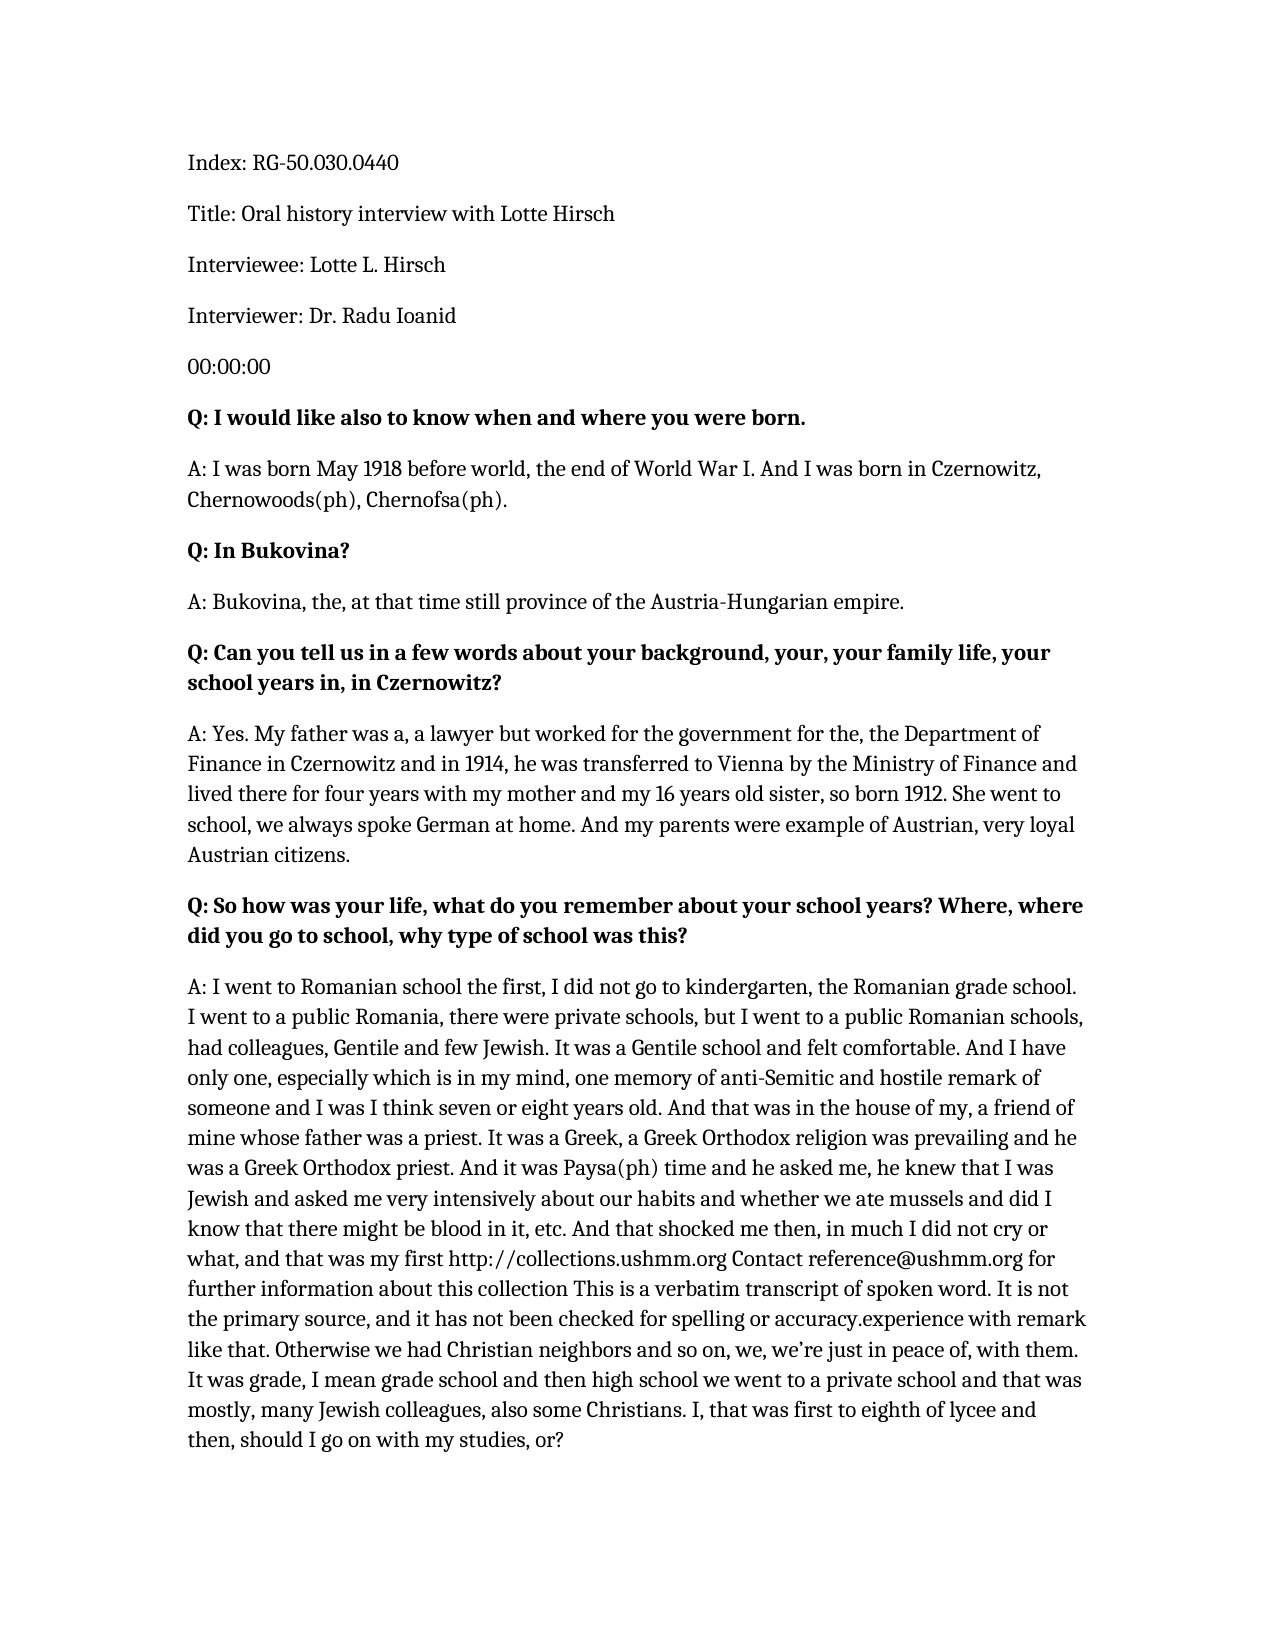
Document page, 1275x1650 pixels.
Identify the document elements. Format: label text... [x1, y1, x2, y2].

text Title: Oral history interview with Lotte Hirsch [187, 201, 1087, 227]
text Interviewee: Lotte L. Hirsch [187, 252, 1087, 278]
text A: I was born May 1918 before world, the end of World War I. And I was born in Czernowitz, Chernowoods(ph), Chernofsa(ph). [187, 456, 1087, 513]
text Q: I would like also to know when and where you were born. [187, 405, 1087, 432]
text 00:00:00 [187, 354, 1087, 381]
text Index: RG-50.030.0440 [187, 150, 1087, 176]
text Q: Can you tell us in a few words about your background, your, your family life, your school years in, in Czernowitz? [187, 639, 1087, 696]
text A: Bukovina, the, at that time still province of the Austria-Hungarian empire. [187, 588, 1087, 615]
text Q: So how was your life, what do you remember about your school years? Where, where did you go to school, why type of school was this? [187, 893, 1087, 949]
text Interviewer: Dr. Radu Ioanid [187, 303, 1087, 329]
text Q: In Bukovina? [187, 537, 1087, 564]
text A: Yes. My father was a, a lawyer but worked for the government for the, the Department of Finance in Czernowitz and in 1914, he was transferred to Vienna by the Ministry of Finance and lived there for four years with my mother and my 16 years old sister, so born 1912. She went to school, we always spoke German at home. And my parents were example of Austrian, very loyal Austrian citizens. [187, 721, 1087, 868]
text A: I went to Romanian school the first, I did not go to kindergarten, the Romanian grade school. I went to a public Romania, there were private schools, but I went to a public Romanian schools, had colleagues, Gentile and few Jewish. It was a Gentile school and felt comfortable. And I have only one, especially which is in my mind, one memory of anti-Semitic and hostile remark of someone and I was I think seven or eight years old. And that was in the house of my, a friend of mine whose father was a priest. It was a Greek, a Greek Orthodox religion was prevailing and he was a Greek Orthodox priest. And it was Paysa(ph) time and he asked me, he knew that I was Jewish and asked me very intensively about our habits and whether we ate mussels and did I know that there might be blood in it, etc. And that shocked me then, in much I did not cry or what, and that was my first http://collections.ushmm.org Contact reference@ushmm.org for further information about this collection This is a verbatim transcript of spoken word. It is not the primary source, and it has not been checked for spelling or accuracy.experience with remark like that. Otherwise we had Christian neighbors and so on, we, we’re just in peace of, with them. It was grade, I mean grade school and then high school we went to a private school and that was mostly, many Jewish colleagues, also some Christians. I, that was first to eighth of lycee and then, should I go on with my studies, or? [187, 974, 1087, 1453]
